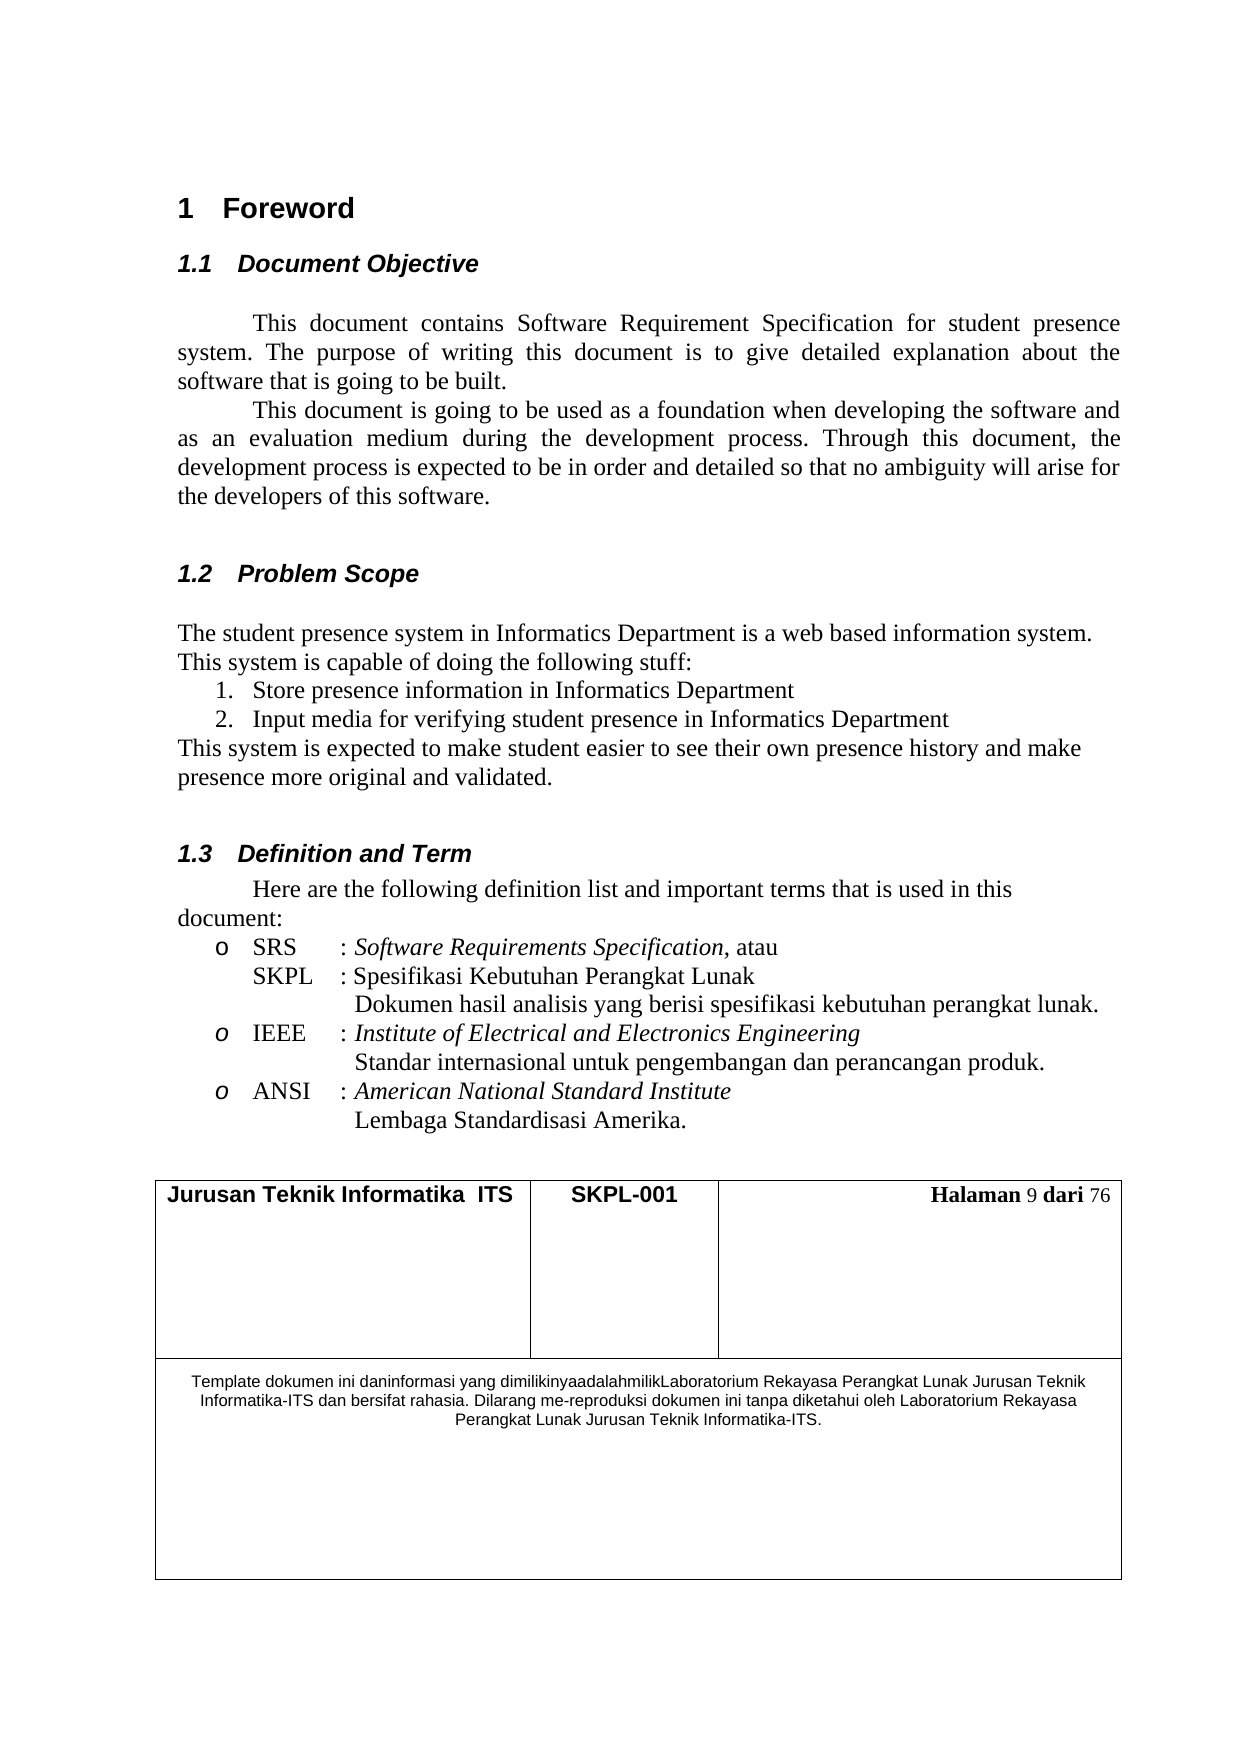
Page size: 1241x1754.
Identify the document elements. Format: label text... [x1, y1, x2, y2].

text This document is going to be used as a foundation when developing the software and as an evaluation medium during the development process. Through this document, the development process is expected to be in order and detailed so that no ambiguity will arise for the developers of this software. [177, 395, 1121, 510]
text Here are the following definition list and important terms that is used in this document: [177, 874, 1121, 932]
subtitle Foreword [177, 191, 1121, 224]
text Lembaga Standardisasi Amerika. [177, 1105, 1121, 1133]
text Dokumen hasil analisis yang berisi spesifikasi kebutuhan perangkat lunak. [177, 989, 1121, 1018]
subtitle Document Objective [177, 249, 1121, 278]
list Store presence information in Informatics Department [215, 675, 1121, 704]
list ANSI : American National Standard Institute [215, 1076, 1121, 1105]
list IEEE : Institute of Electrical and Electronics Engineering [215, 1018, 1121, 1047]
list SRS : Software Requirements Specification, atau [215, 932, 1121, 961]
text The student presence system in Informatics Department is a web based information system. This system is capable of doing the following stuff: [177, 618, 1121, 675]
subtitle Problem Scope [177, 559, 1121, 588]
text This document contains Software Requirement Specification for student presence system. The purpose of writing this document is to give detailed explanation about the software that is going to be built. [177, 308, 1121, 395]
text This system is expected to make student easier to see their own presence history and make presence more original and validated. [177, 733, 1121, 790]
list Input media for verifying student presence in Informatics Department [215, 704, 1121, 733]
text Standar internasional untuk pengembangan dan perancangan produk. [177, 1047, 1121, 1076]
text SKPL : Spesifikasi Kebutuhan Perangkat Lunak [252, 961, 1121, 989]
subtitle Definition and Term [177, 839, 1121, 868]
